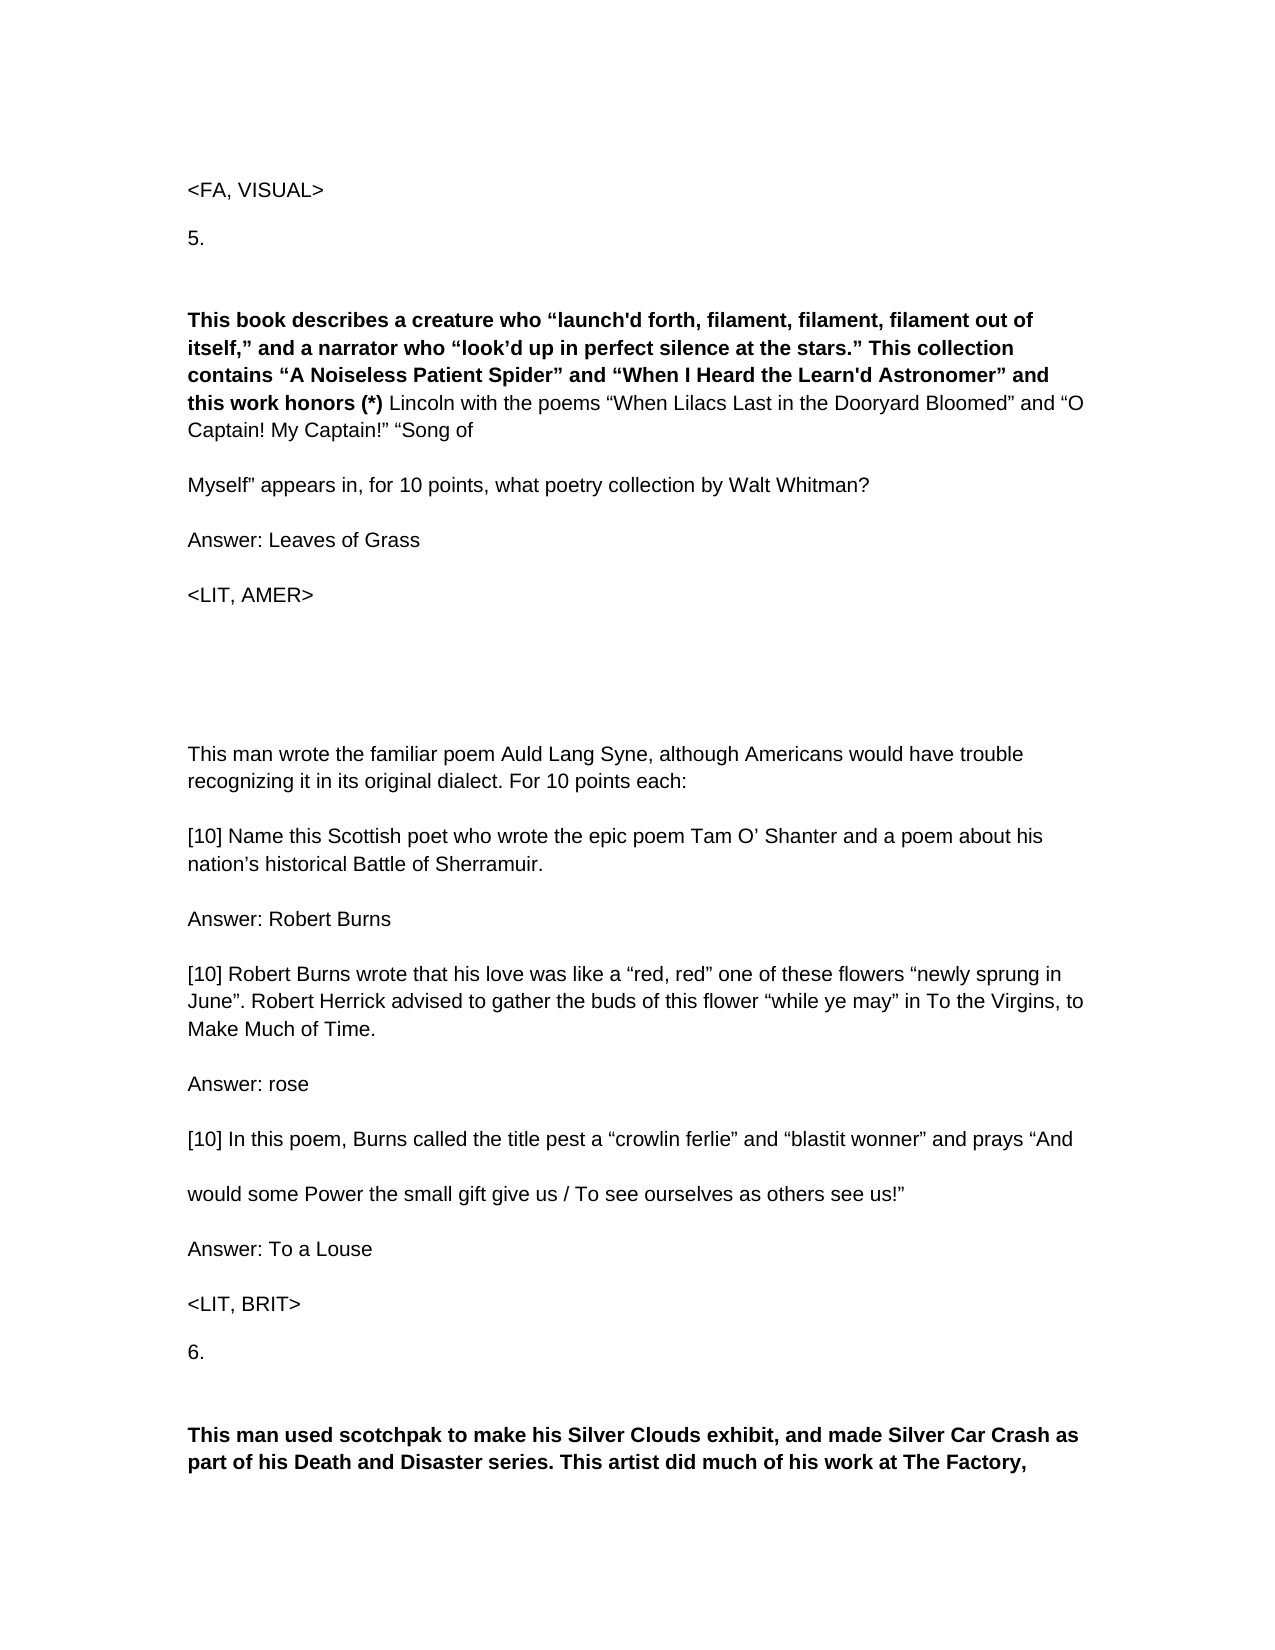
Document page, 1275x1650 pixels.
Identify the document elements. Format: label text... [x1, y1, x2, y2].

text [187, 150, 1087, 201]
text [187, 1340, 1087, 1474]
text This man wrote the familiar poem Auld Lang Syne, although Americans would have trouble recognizing it in its original dialect. For 10 points each: [10] Name this Scottish poet who wrote the epic poem Tam O’ Shanter and a poem about his nation’s historical Battle of Sherramuir. Answer: Robert Burns [10] Robert Burns wrote that his love was like a “red, red” one of these flowers “newly sprung in June”. Robert Herrick advised to gather the buds of this flower “while ye may” in To the Virgins, to Make Much of Time. Answer: rose [10] In this poem, Burns called the title pest a “crowlin ferlie” and “blastit wonner” and prays “And would some Power the small gift give us / To see ourselves as others see us!” Answer: To a Louse <LIT, BRIT> [187, 632, 1087, 1316]
text 5. This book describes a creature who “launch'd forth, filament, filament, filament out of itself,” and a narrator who “look’d up in perfect silence at the stars.” This collection contains “A Noiseless Patient Spider” and “When I Heard the Learn'd Astronomer” and this work honors (*) Lincoln with the poems “When Lilacs Last in the Dooryard Bloomed” and “O Captain! My Captain!” “Song of Myself” appears in, for 10 points, what poetry collection by Walt Whitman? Answer: Leaves of Grass <LIT, AMER> [187, 226, 1087, 607]
